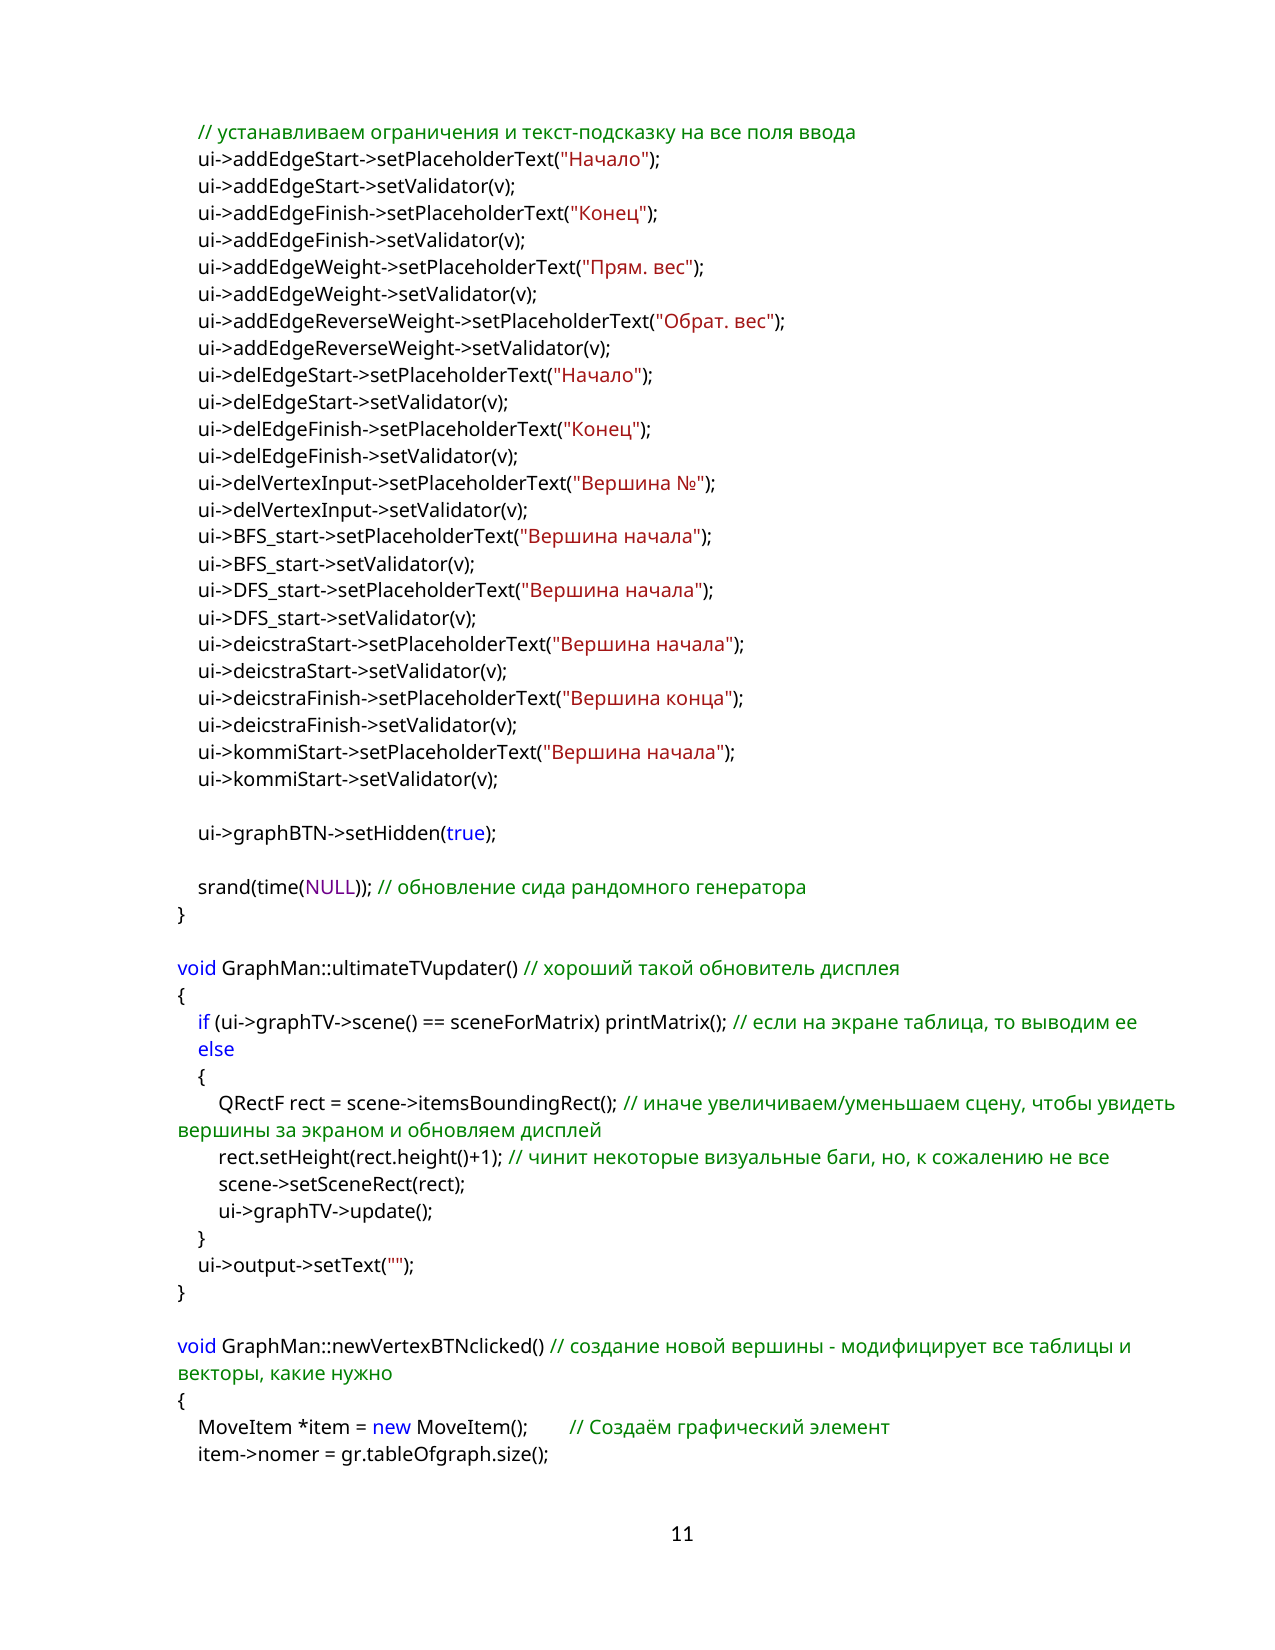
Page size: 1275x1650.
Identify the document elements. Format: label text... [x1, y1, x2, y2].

text ui->addEdgeFinish->setValidator(v); [177, 226, 1186, 253]
text ui->DFS_start->setValidator(v); [177, 604, 1186, 631]
text ui->addEdgeStart->setValidator(v); [177, 172, 1186, 199]
text ui->delEdgeStart->setValidator(v); [177, 388, 1186, 415]
text ui->BFS_start->setValidator(v); [177, 550, 1186, 577]
text item->nomer = gr.tableOfgraph.size(); [177, 1440, 1186, 1467]
text ui->delEdgeStart->setPlaceholderText("Начало"); [177, 361, 1186, 388]
text ui->graphBTN->setHidden(true); [177, 819, 1186, 847]
text ui->delEdgeFinish->setPlaceholderText("Конец"); [177, 415, 1186, 442]
text ui->delVertexInput->setValidator(v); [177, 496, 1186, 523]
text MoveItem *item = new MoveItem(); // Создаём графический элемент [177, 1413, 1186, 1440]
text QRectF rect = scene->itemsBoundingRect(); // иначе увеличиваем/уменьшаем сцену, чтобы увидеть вершины за экраном и обновляем дисплей [177, 1089, 1186, 1143]
text ui->BFS_start->setPlaceholderText("Вершина начала"); [177, 523, 1186, 550]
text rect.setHeight(rect.height()+1); // чинит некоторые визуальные баги, но, к сожалению не все [177, 1143, 1186, 1170]
text ui->deicstraStart->setValidator(v); [177, 658, 1186, 685]
text srand(time(NULL)); // обновление сида рандомного генератора [177, 873, 1186, 901]
text ui->addEdgeReverseWeight->setValidator(v); [177, 334, 1186, 361]
text ui->deicstraStart->setPlaceholderText("Вершина начала"); [177, 631, 1186, 658]
text ui->DFS_start->setPlaceholderText("Вершина начала"); [177, 577, 1186, 604]
text { [177, 1062, 1186, 1089]
text ui->addEdgeStart->setPlaceholderText("Начало"); [177, 145, 1186, 172]
text ui->output->setText(""); [177, 1251, 1186, 1278]
text } [177, 1278, 1186, 1305]
text void GraphMan::ultimateTVupdater() // хороший такой обновитель дисплея [177, 954, 1186, 981]
text } [177, 901, 1186, 927]
text ui->deicstraFinish->setPlaceholderText("Вершина конца"); [177, 685, 1186, 712]
text { [177, 981, 1186, 1008]
text { [177, 1386, 1186, 1413]
text ui->addEdgeWeight->setValidator(v); [177, 280, 1186, 307]
text void GraphMan::newVertexBTNclicked() // создание новой вершины - модифицирует все таблицы и векторы, какие нужно [177, 1332, 1186, 1386]
text ui->deicstraFinish->setValidator(v); [177, 712, 1186, 739]
text ui->addEdgeWeight->setPlaceholderText("Прям. вес"); [177, 253, 1186, 280]
text scene->setSceneRect(rect); [177, 1170, 1186, 1197]
text ui->addEdgeReverseWeight->setPlaceholderText("Обрат. вес"); [177, 307, 1186, 334]
text ui->kommiStart->setValidator(v); [177, 766, 1186, 793]
text ui->graphTV->update(); [177, 1197, 1186, 1224]
text ui->delEdgeFinish->setValidator(v); [177, 442, 1186, 469]
text // устанавливаем ограничения и текст-подсказку на все поля ввода [177, 118, 1186, 145]
text } [177, 1224, 1186, 1251]
text ui->kommiStart->setPlaceholderText("Вершина начала"); [177, 739, 1186, 766]
text ui->delVertexInput->setPlaceholderText("Вершина №"); [177, 469, 1186, 496]
text if (ui->graphTV->scene() == sceneForMatrix) printMatrix(); // если на экране таблица, то выводим ее [177, 1008, 1186, 1035]
text ui->addEdgeFinish->setPlaceholderText("Конец"); [177, 199, 1186, 226]
text else [177, 1035, 1186, 1062]
